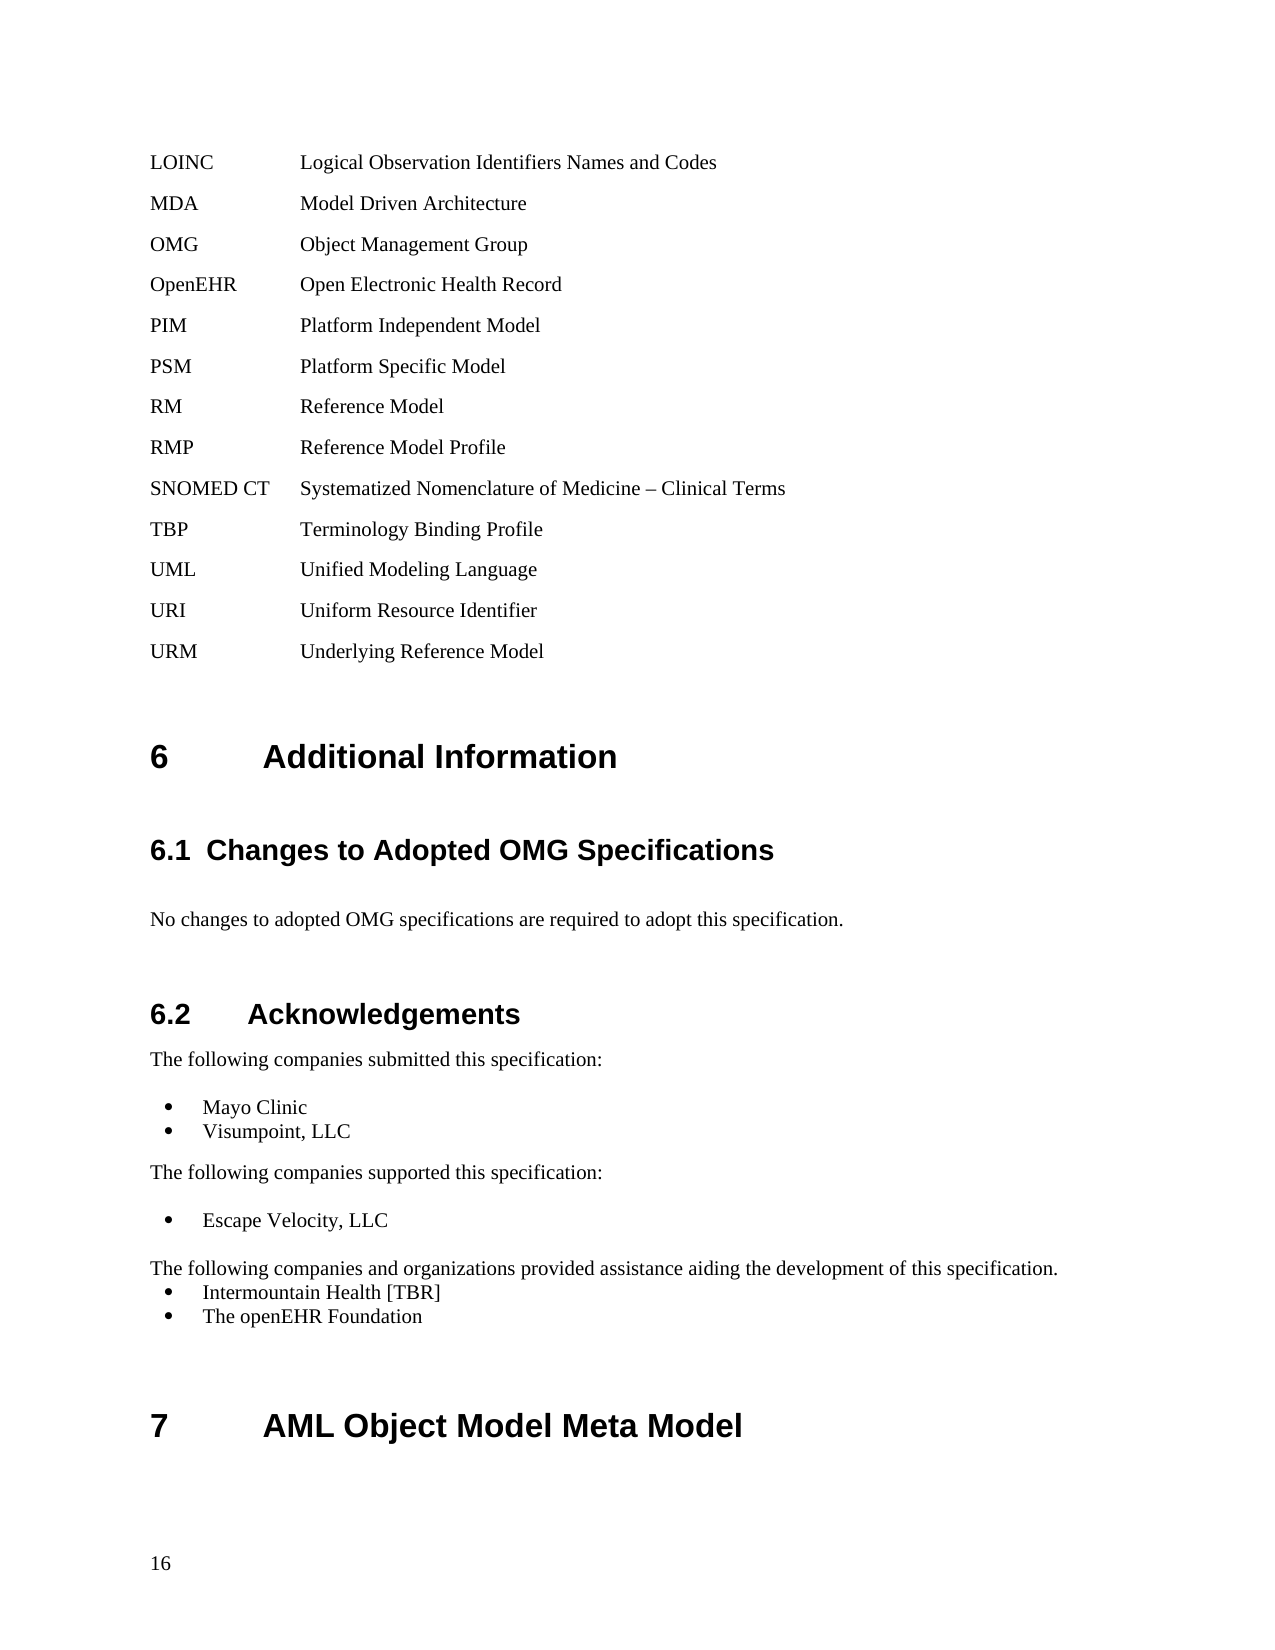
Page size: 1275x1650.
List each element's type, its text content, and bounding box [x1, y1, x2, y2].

subtitle Changes to Adopted OMG Specifications [150, 833, 1125, 867]
subtitle Additional Information [150, 737, 1155, 814]
text URM Underlying Reference Model [150, 639, 1125, 663]
list Mayo Clinic [165, 1095, 1111, 1119]
text The following companies supported this specification: [150, 1160, 1125, 1208]
text UML Unified Modeling Language [150, 557, 1125, 581]
text The following companies and organizations provided assistance aiding the development of this specification. [150, 1256, 1111, 1280]
list Intermountain Health [TBR] [165, 1280, 1111, 1304]
text URI Uniform Resource Identifier [150, 598, 1125, 622]
text TBP Terminology Binding Profile [150, 517, 1125, 541]
subtitle AML Object Model Meta Model [150, 1406, 1155, 1444]
text OpenEHR Open Electronic Health Record [150, 272, 1125, 296]
text MDA Model Driven Architecture [150, 191, 1125, 215]
list Escape Velocity, LLC [165, 1208, 1111, 1232]
list The openEHR Foundation [165, 1304, 1111, 1328]
text The following companies submitted this specification: [150, 1047, 1125, 1095]
list Visumpoint, LLC [165, 1119, 1111, 1143]
text PIM Platform Independent Model [150, 313, 1125, 337]
text RMP Reference Model Profile [150, 435, 1125, 459]
text RM Reference Model [150, 394, 1125, 418]
text PSM Platform Specific Model [150, 354, 1125, 378]
text OMG Object Management Group [150, 231, 1125, 256]
text No changes to adopted OMG specifications are required to adopt this specification. [150, 883, 1125, 931]
subtitle 6.2 Acknowledgements [150, 997, 1125, 1031]
text LOINC Logical Observation Identifiers Names and Codes [150, 150, 1125, 174]
text SNOMED CT Systematized Nomenclature of Medicine – Clinical Terms [150, 476, 1125, 500]
